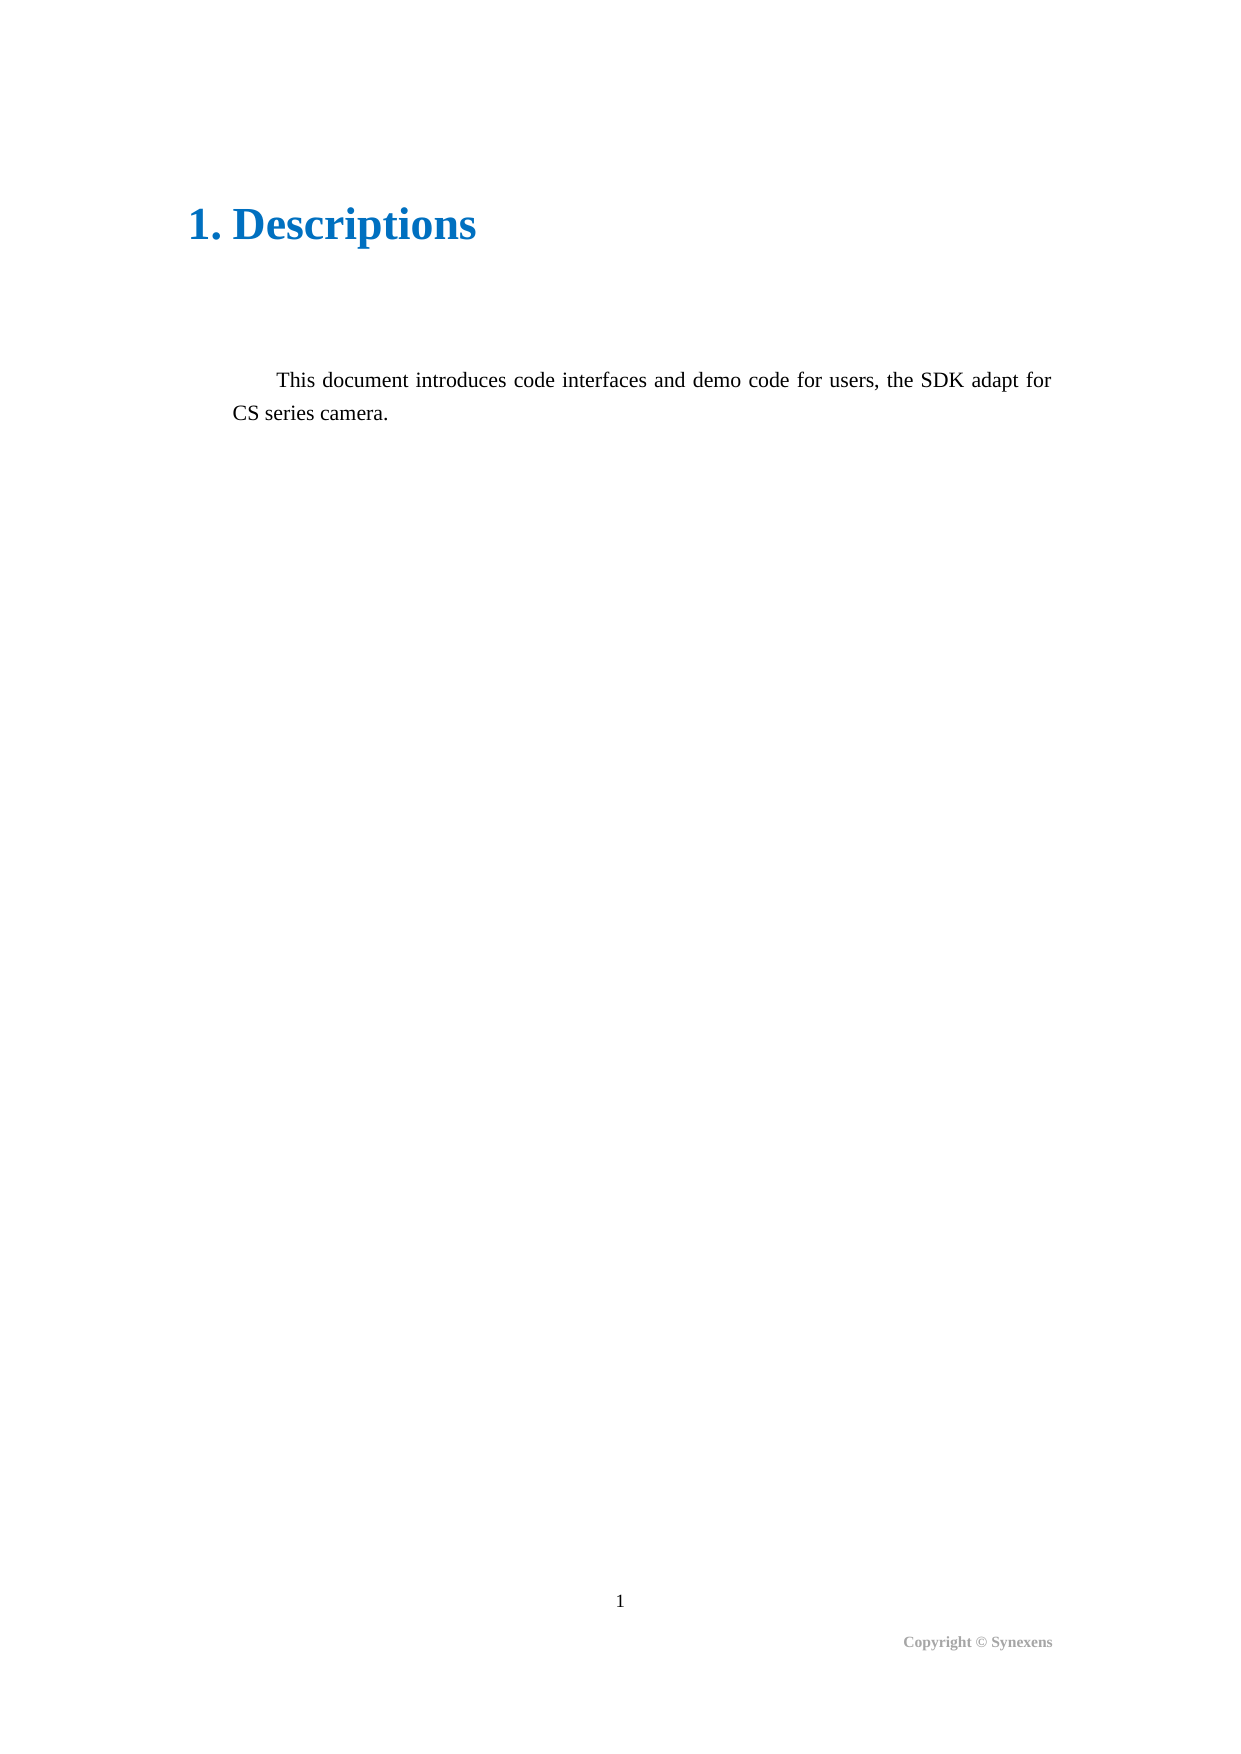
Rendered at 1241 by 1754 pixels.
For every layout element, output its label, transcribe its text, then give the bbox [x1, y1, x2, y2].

text This document introduces code interfaces and demo code for users, the SDK adapt for CS series camera. [232, 363, 1053, 428]
subtitle Descriptions [187, 190, 1053, 255]
